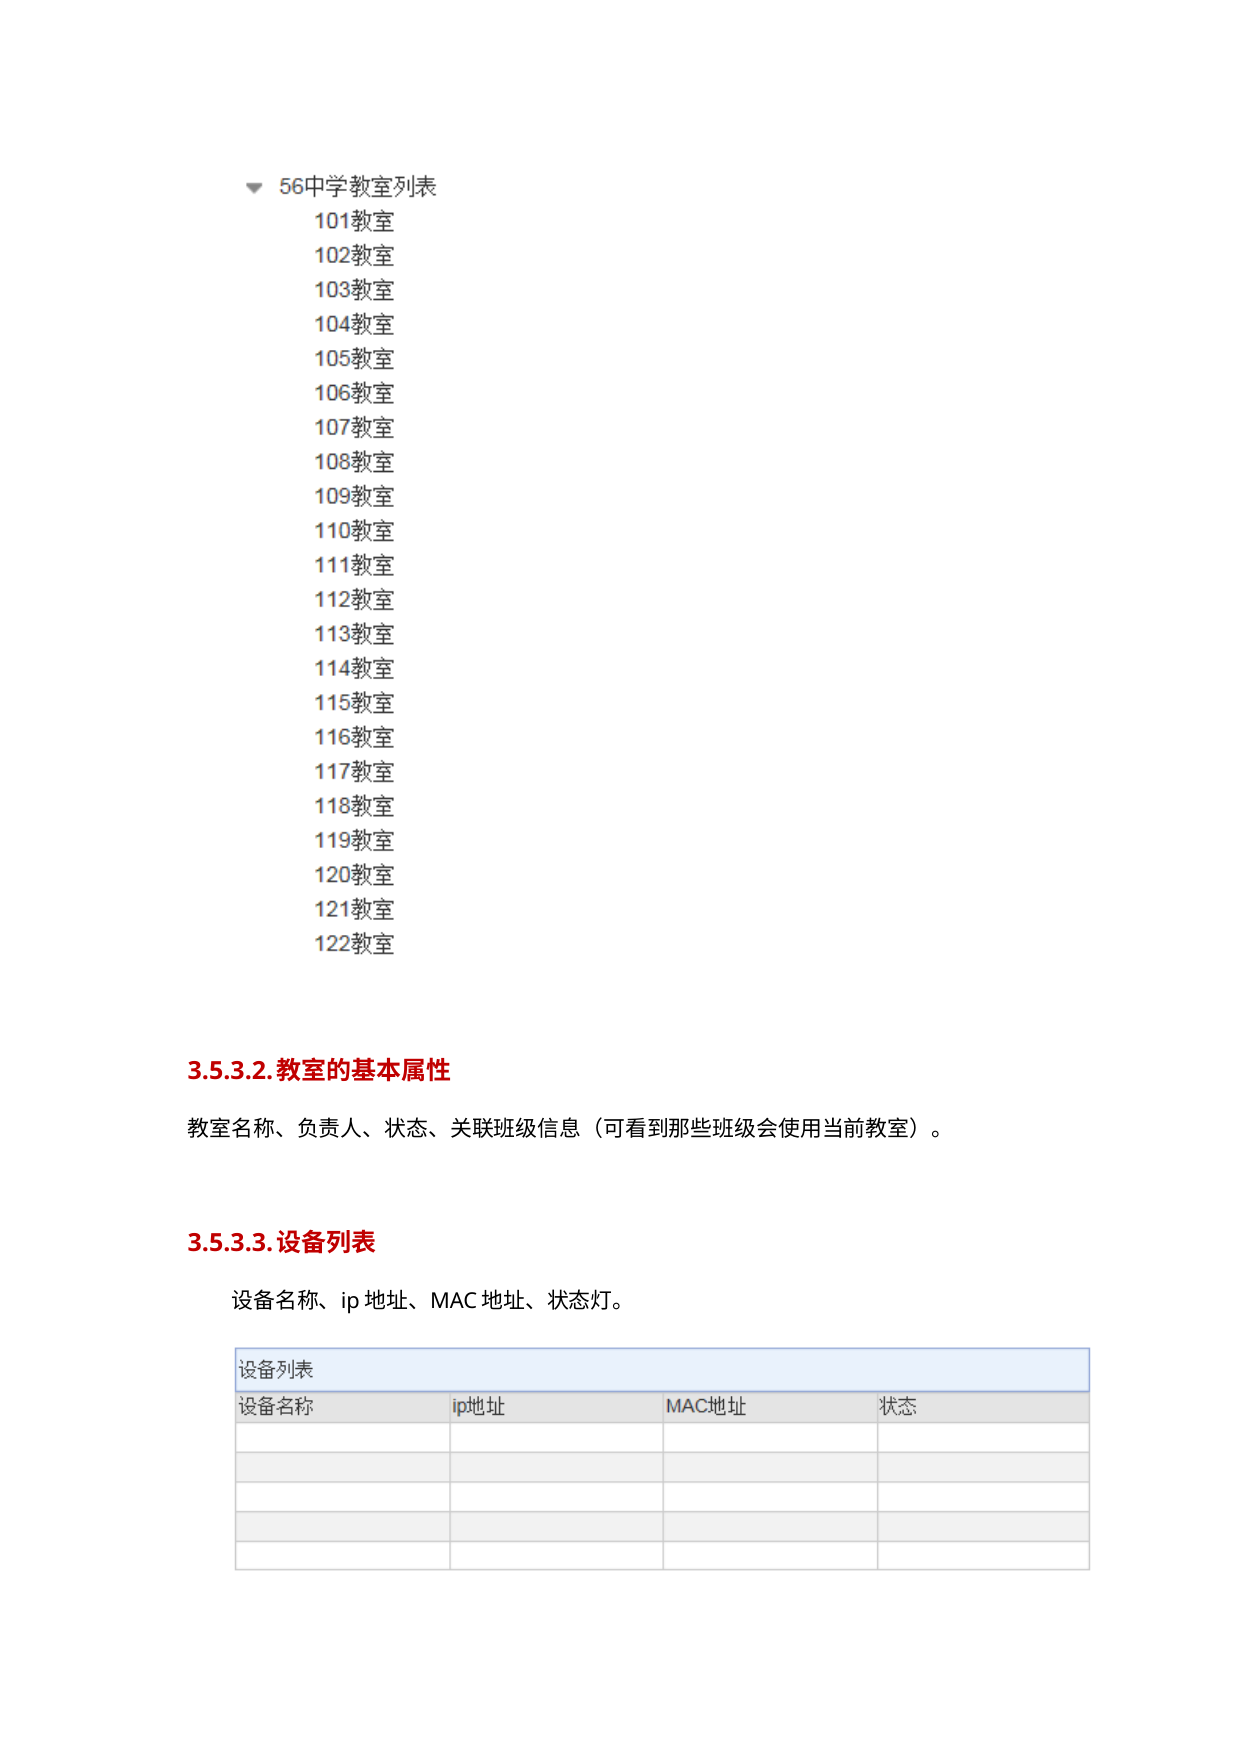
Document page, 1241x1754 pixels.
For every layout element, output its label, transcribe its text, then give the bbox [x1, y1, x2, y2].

picture [231, 166, 527, 970]
subtitle 教室的基本属性 [187, 1036, 1053, 1101]
text 教室名称、负责人、状态、关联班级信息（可看到那些班级会使用当前教室）。 [187, 1111, 1053, 1143]
subtitle 设备列表 [187, 1208, 1053, 1273]
picture [231, 1342, 1097, 1580]
text 设备名称、ip地址、MAC地址、状态灯。 [187, 1282, 1053, 1315]
